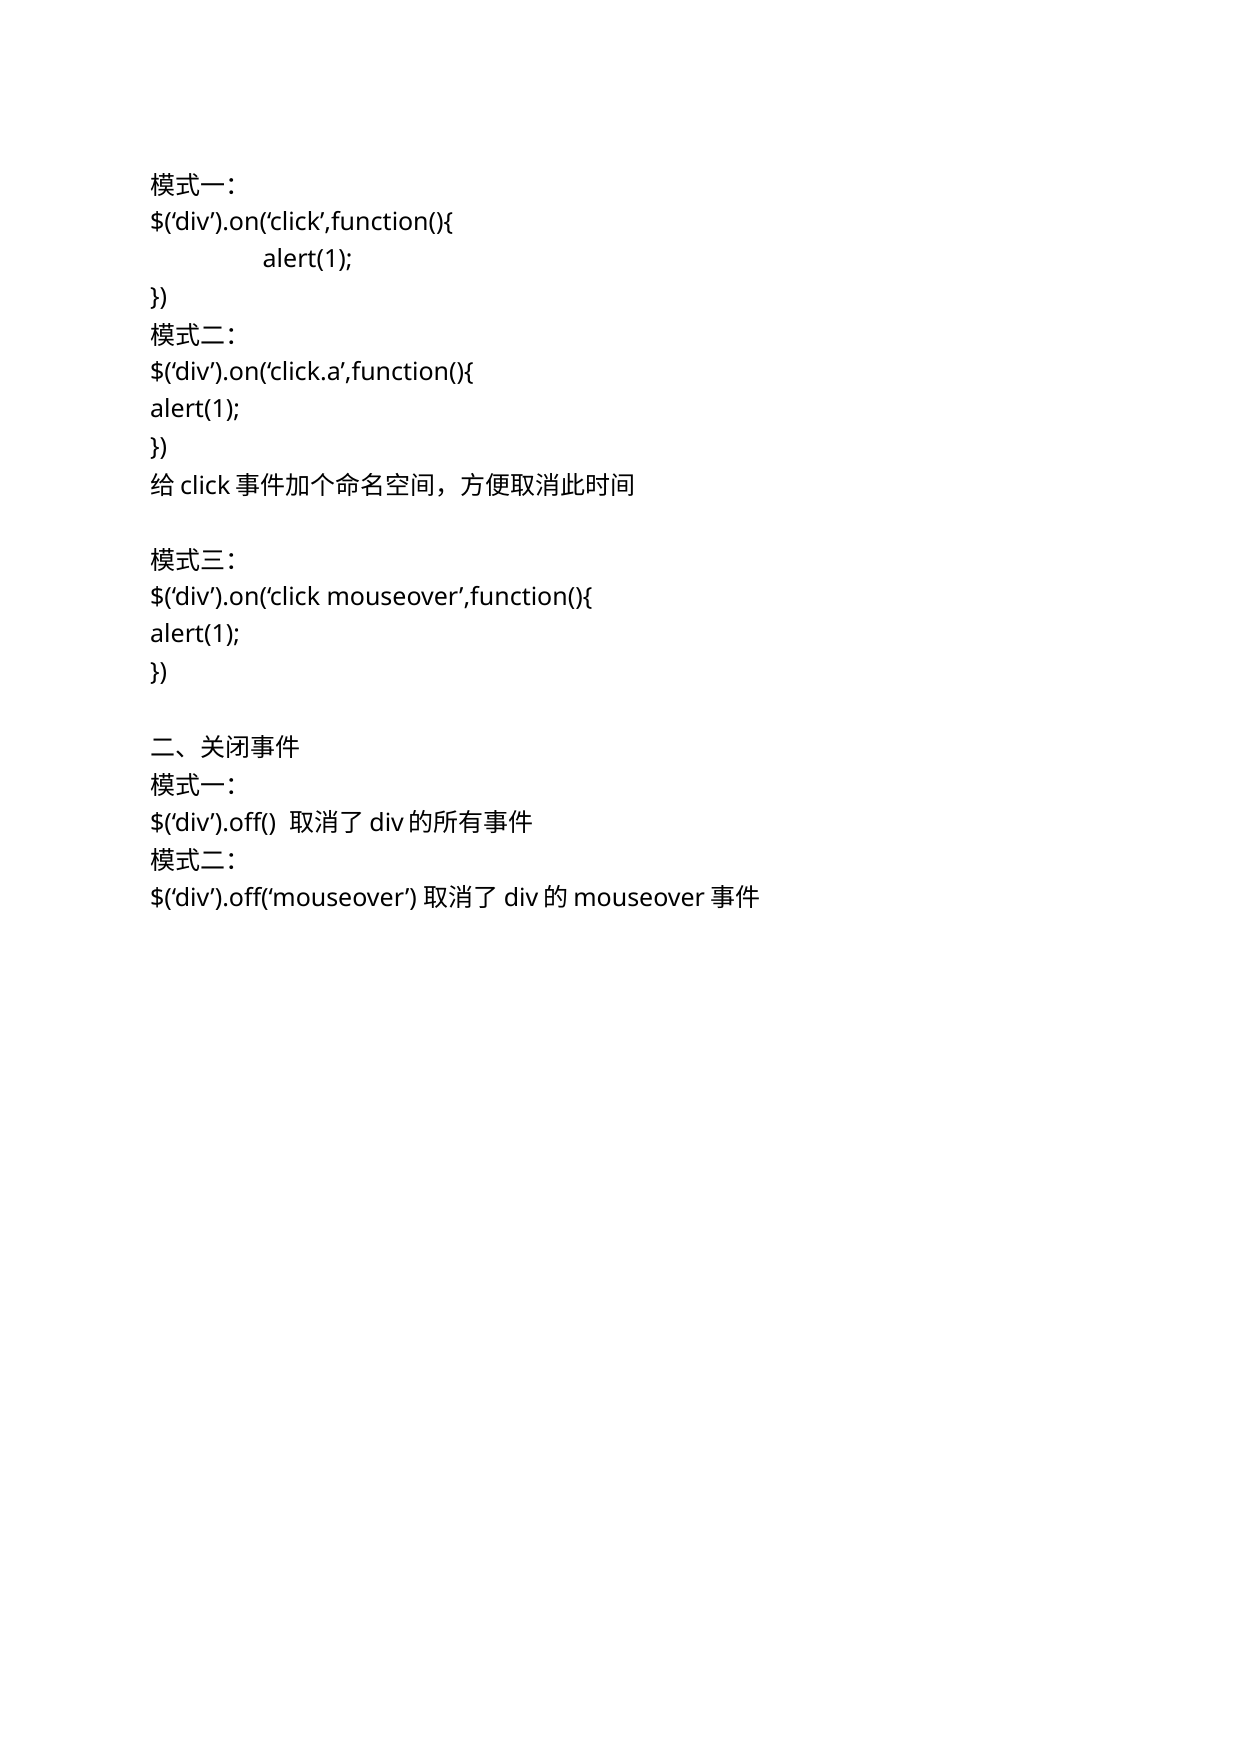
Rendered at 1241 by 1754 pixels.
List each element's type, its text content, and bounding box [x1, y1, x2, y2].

text alert(1); [150, 389, 1090, 427]
text $(‘div’).on(‘click.a’,function(){ [150, 352, 1090, 389]
text }) [150, 277, 1090, 314]
text 模式一： [150, 764, 1090, 802]
text alert(1); [150, 614, 1090, 652]
text 模式二： [150, 314, 1090, 352]
list alert(1); [262, 239, 1090, 277]
text $(‘div’).off(‘mouseover’) 取消了div的mouseover事件 [150, 877, 1090, 914]
text 模式三： [150, 539, 1090, 577]
text }) [150, 427, 1090, 464]
text 二、关闭事件 [150, 727, 1090, 764]
text }) [150, 652, 1090, 689]
text 模式一： [150, 164, 1090, 202]
text $(‘div’).off() 取消了div的所有事件 [150, 802, 1090, 839]
text $(‘div’).on(‘click’,function(){ [150, 202, 1090, 239]
text 给click事件加个命名空间，方便取消此时间 [150, 464, 1090, 502]
text $(‘div’).on(‘click mouseover’,function(){ [150, 577, 1090, 614]
text 模式二： [150, 839, 1090, 877]
